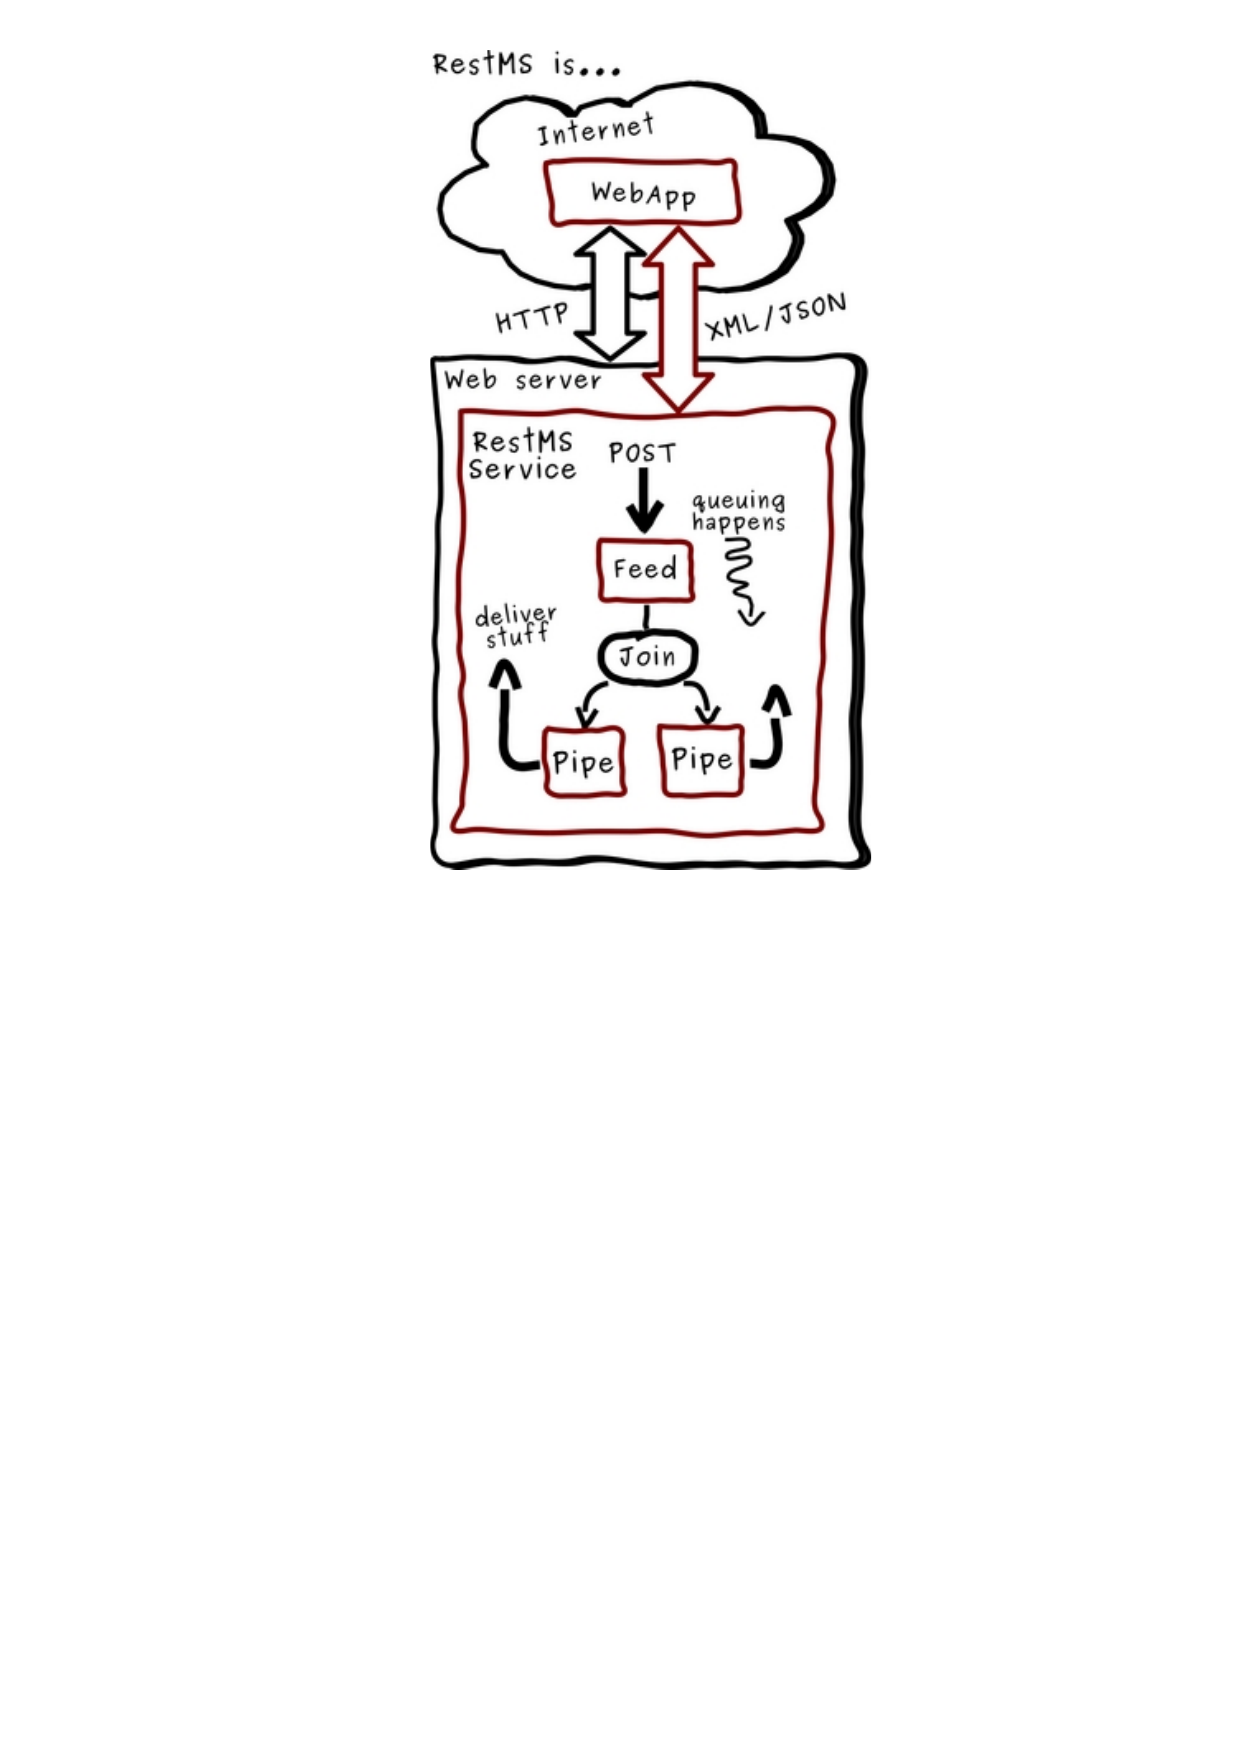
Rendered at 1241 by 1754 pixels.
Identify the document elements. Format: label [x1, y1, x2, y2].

picture [430, 50, 872, 870]
